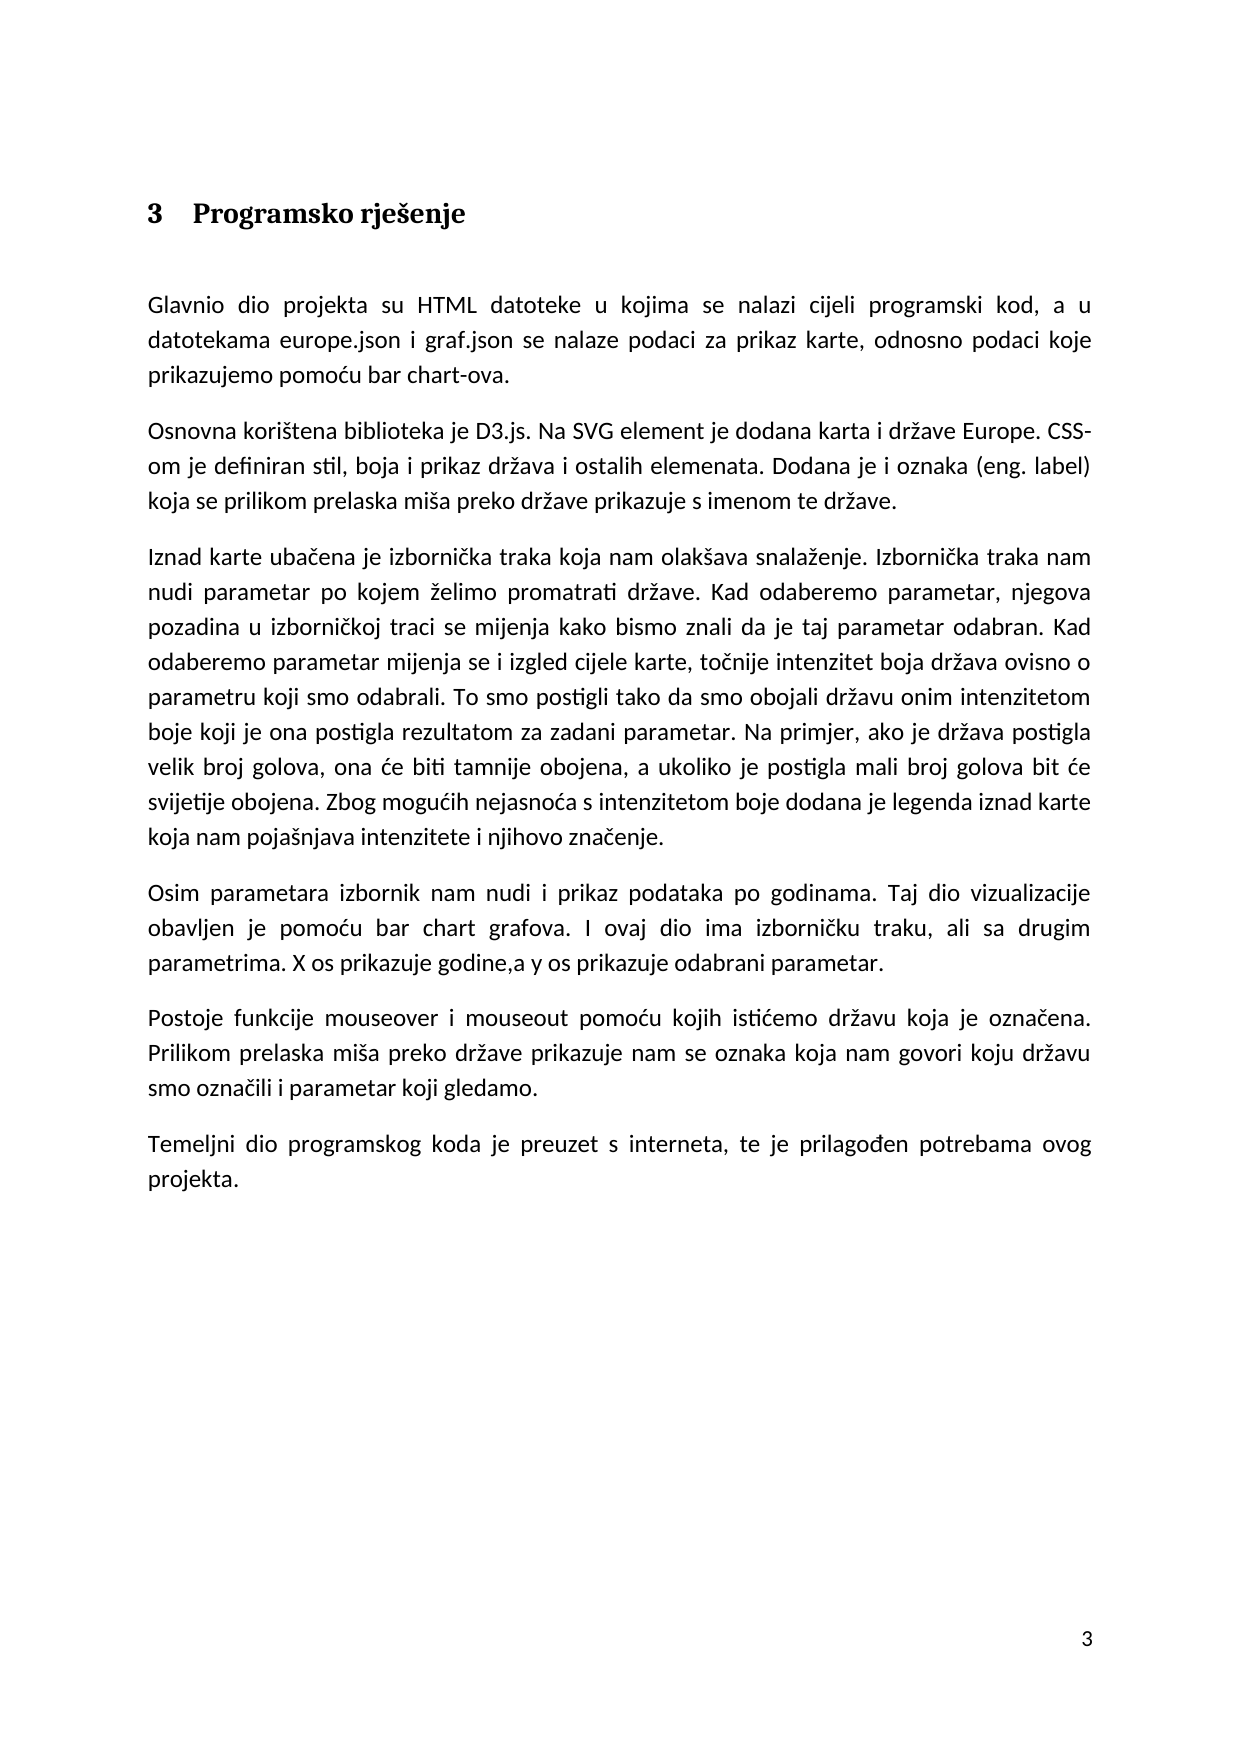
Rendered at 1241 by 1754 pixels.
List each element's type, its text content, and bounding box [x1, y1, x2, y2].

text Osnovna korištena biblioteka je D3.js. Na SVG element je dodana karta i države Europe. CSS-om je definiran stil, boja i prikaz država i ostalih elemenata. Dodana je i oznaka (eng. label) koja se prilikom prelaska miša preko države prikazuje s imenom te države. [148, 415, 1093, 516]
text Postoje funkcije mouseover i mouseout pomoću kojih istićemo državu koja je označena. Prilikom prelaska miša preko države prikazuje nam se oznaka koja nam govori koju državu smo označili i parametar koji gledamo. [148, 1002, 1093, 1103]
text Glavnio dio projekta su HTML datoteke u kojima se nalazi cijeli programski kod, a u datotekama europe.json i graf.json se nalaze podaci za prikaz karte, odnosno podaci koje prikazujemo pomoću bar chart-ova. [148, 289, 1093, 390]
text Osim parametara izbornik nam nudi i prikaz podataka po godinama. Taj dio vizualizacije obavljen je pomoću bar chart grafova. I ovaj dio ima izborničku traku, ali sa drugim parametrima. X os prikazuje godine,a y os prikazuje odabrani parametar. [148, 877, 1093, 977]
text Iznad karte ubačena je izbornička traka koja nam olakšava snalaženje. Izbornička traka nam nudi parametar po kojem želimo promatrati države. Kad odaberemo parametar, njegova pozadina u izborničkoj traci se mijenja kako bismo znali da je taj parametar odabran. Kad odaberemo parametar mijenja se i izgled cijele karte, točnije intenzitet boja država ovisno o parametru koji smo odabrali. To smo postigli tako da smo obojali državu onim intenzitetom boje koji je ona postigla rezultatom za zadani parametar. Na primjer, ako je država postigla velik broj golova, ona će biti tamnije obojena, a ukoliko je postigla mali broj golova bit će svijetije obojena. Zbog mogućih nejasnoća s intenzitetom boje dodana je legenda iznad karte koja nam pojašnjava intenzitete i njihovo značenje. [148, 541, 1093, 851]
subtitle Programsko rješenje [148, 198, 1093, 231]
text Temeljni dio programskog koda je preuzet s interneta, te je prilagođen potrebama ovog projekta. [148, 1128, 1093, 1194]
